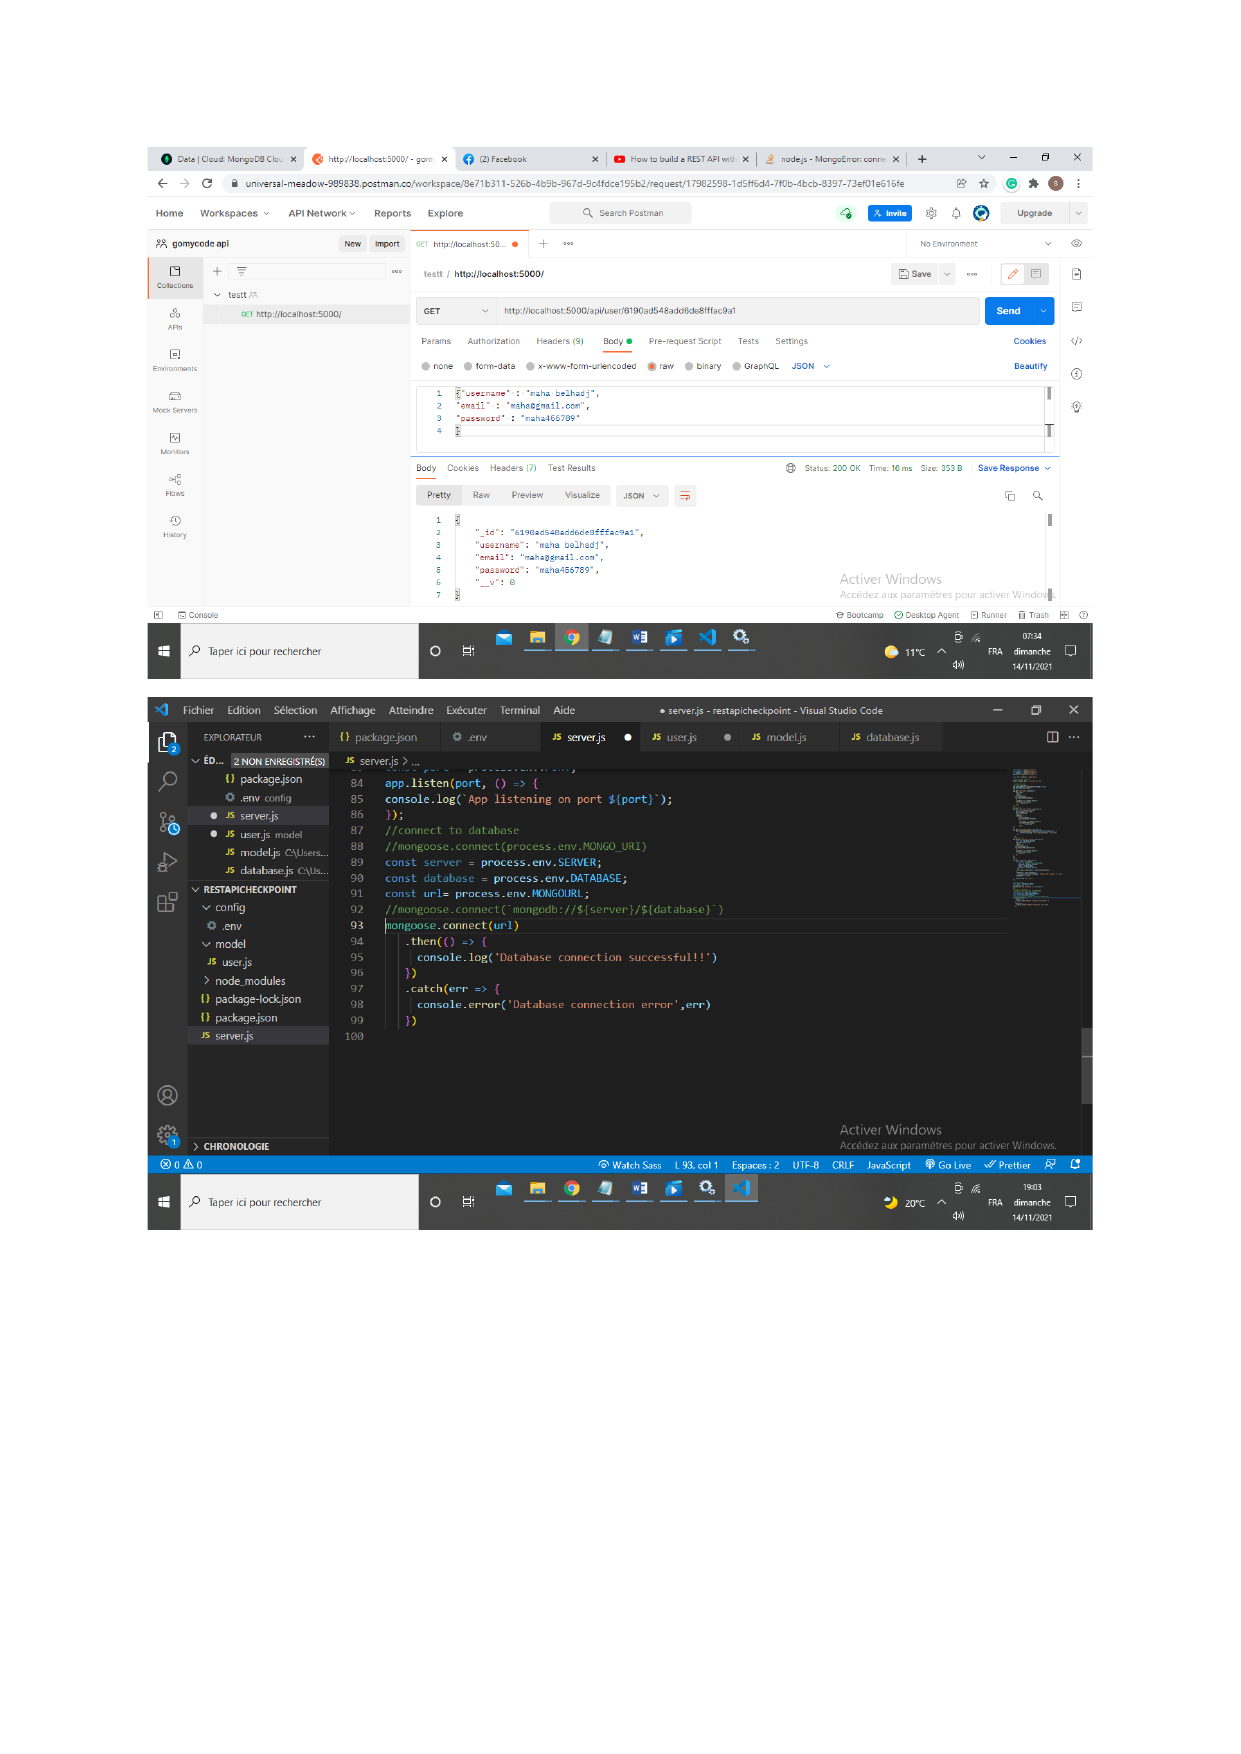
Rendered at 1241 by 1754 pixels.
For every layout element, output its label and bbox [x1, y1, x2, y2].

picture [147, 147, 1093, 679]
picture [147, 697, 1093, 1230]
